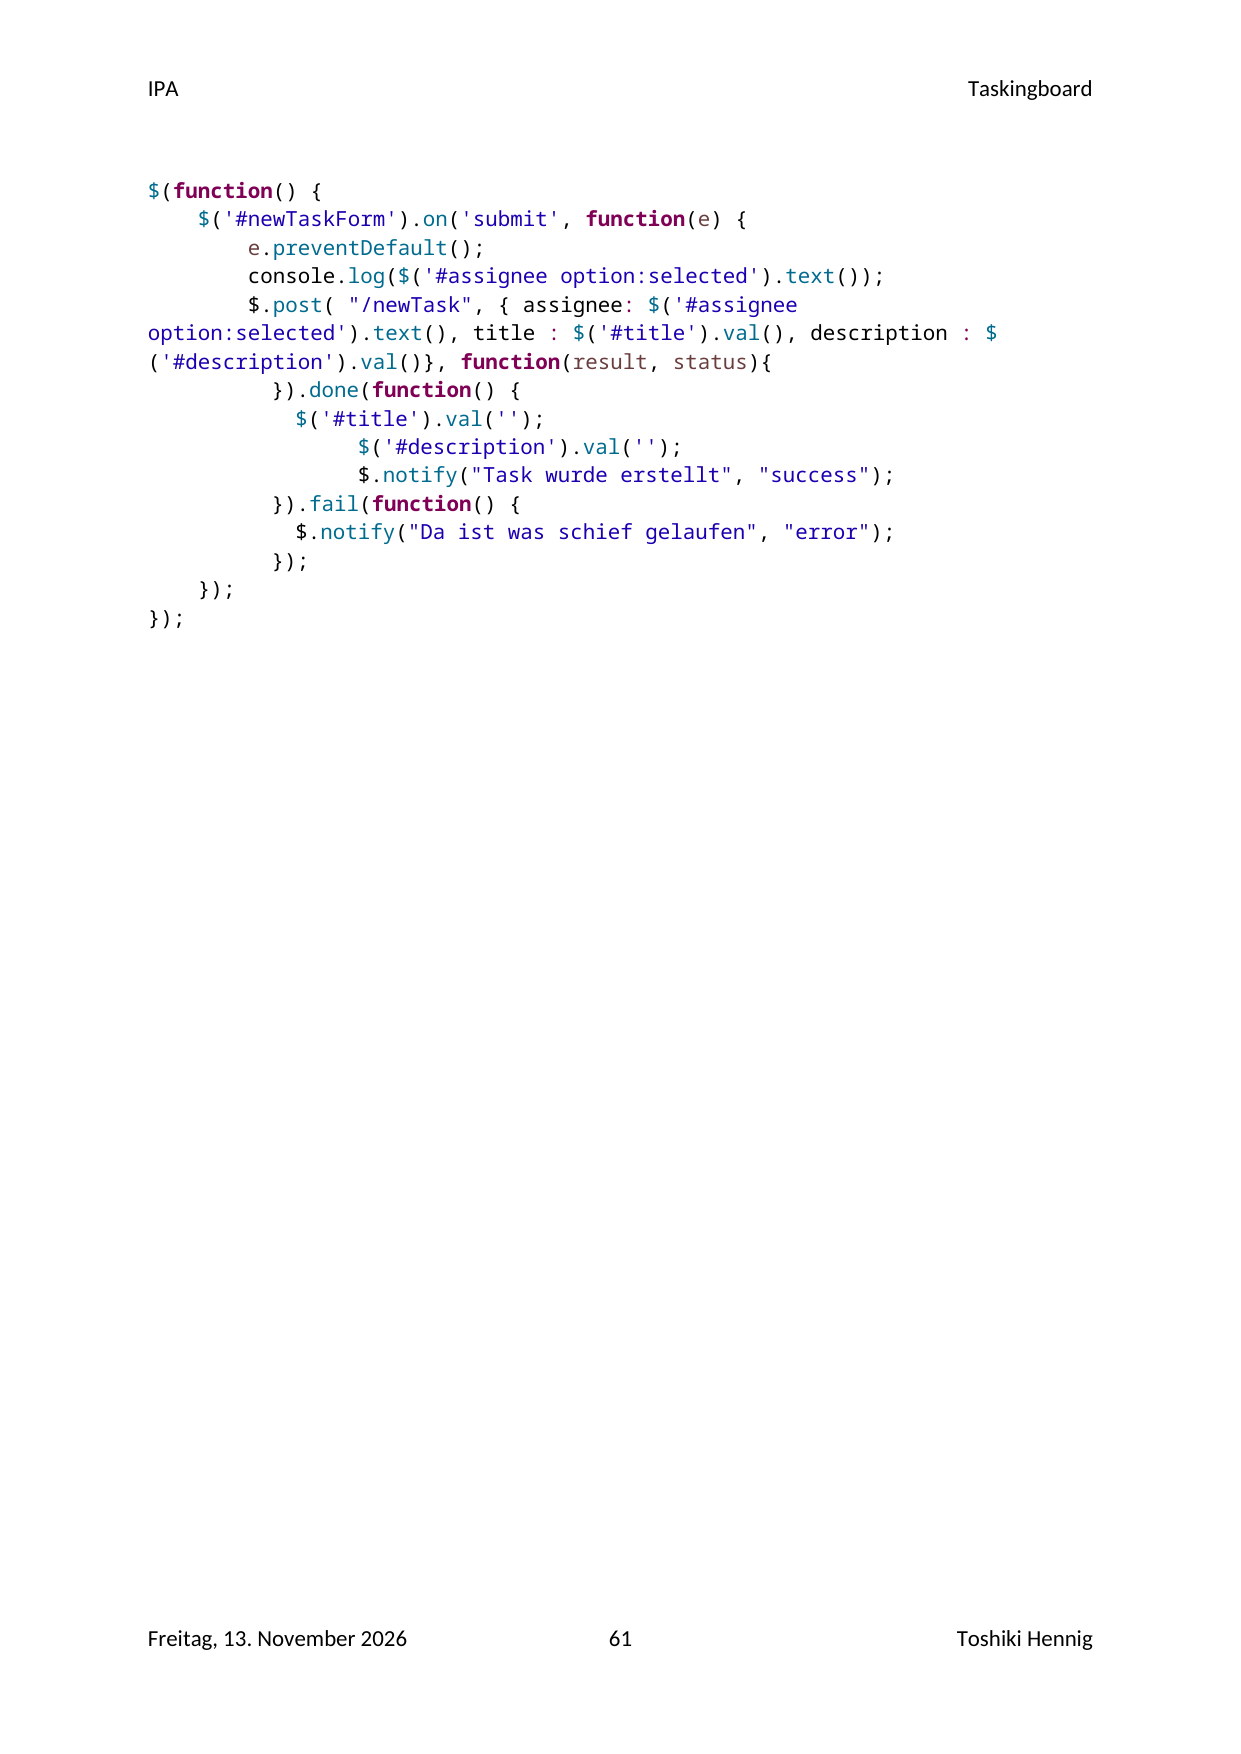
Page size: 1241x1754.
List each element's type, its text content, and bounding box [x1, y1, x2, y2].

text e.preventDefault(); [148, 233, 1092, 261]
text $.notify("Da ist was schief gelaufen", "error"); [148, 517, 1092, 546]
text $('#description').val(''); [148, 432, 1092, 461]
text }); [148, 546, 1092, 574]
text $('#title').val(''); [148, 404, 1092, 432]
text }); [148, 603, 1092, 631]
text }).done(function() { [148, 375, 1092, 404]
text console.log($('#assignee option:selected').text()); [148, 261, 1092, 290]
text $.notify("Task wurde erstellt", "success"); [148, 461, 1092, 489]
text }); [148, 574, 1092, 603]
text $.post( "/newTask", { assignee: $('#assignee option:selected').text(), title : $('#title').val(), description : $('#description').val()}, function(result, status){ [148, 290, 1092, 375]
text $('#newTaskForm').on('submit', function(e) { [148, 204, 1092, 233]
text }).fail(function() { [148, 489, 1092, 517]
text $(function() { [148, 176, 1092, 204]
